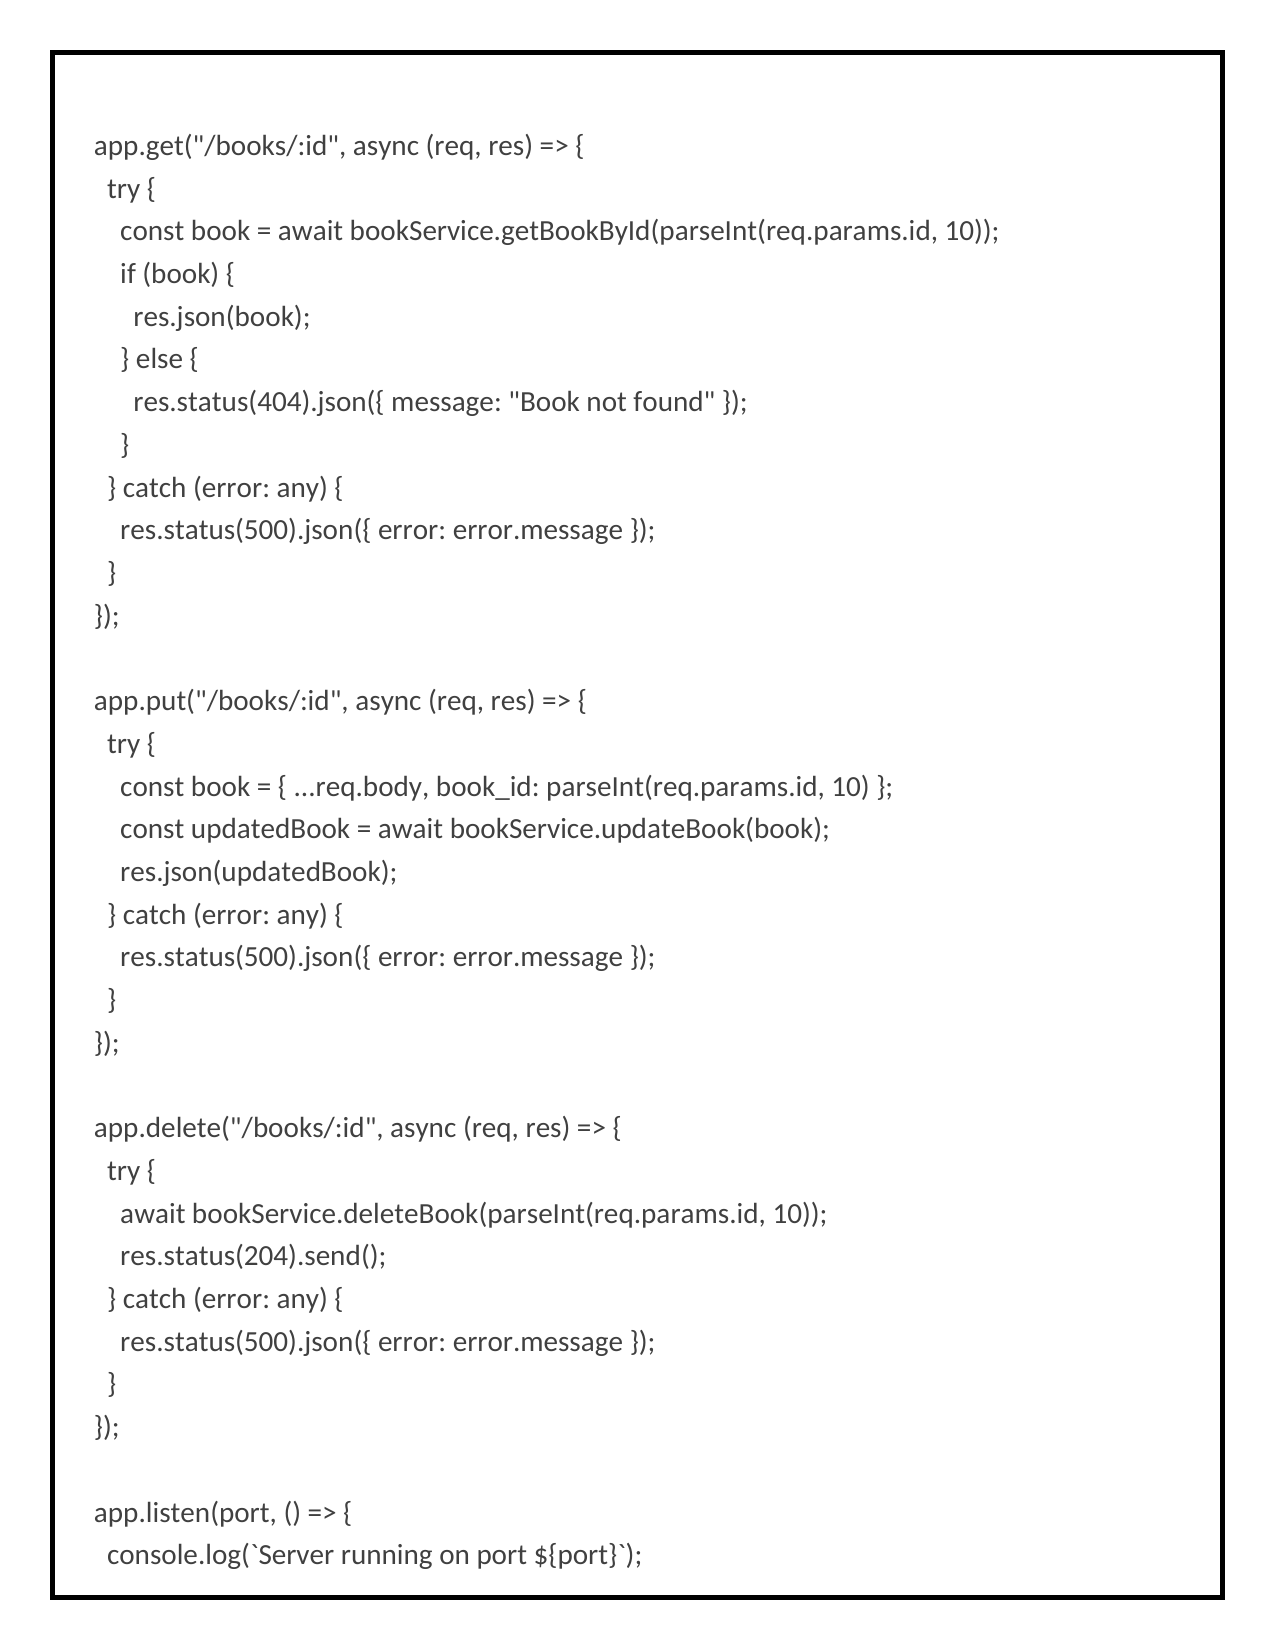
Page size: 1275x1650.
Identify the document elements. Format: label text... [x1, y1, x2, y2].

text const book = { ...req.body, book_id: parseInt(req.params.id, 10) }; [94, 768, 1181, 803]
text }); [94, 1408, 1181, 1444]
text } [94, 426, 1181, 462]
text } [94, 981, 1181, 1017]
text } catch (error: any) { [94, 469, 1181, 504]
text app.listen(port, () => { [94, 1494, 1181, 1529]
text try { [94, 170, 1181, 205]
text await bookService.deleteBook(parseInt(req.params.id, 10)); [94, 1195, 1181, 1230]
text app.put("/books/:id", async (req, res) => { [94, 682, 1181, 718]
text res.json(book); [94, 298, 1181, 333]
text if (book) { [94, 255, 1181, 291]
text try { [94, 1152, 1181, 1188]
text app.delete("/books/:id", async (req, res) => { [94, 1109, 1181, 1145]
text app.get("/books/:id", async (req, res) => { [94, 127, 1181, 163]
text res.status(500).json({ error: error.message }); [94, 938, 1181, 974]
text try { [94, 725, 1181, 761]
text res.status(404).json({ message: "Book not found" }); [94, 383, 1181, 419]
text console.log(`Server running on port ${port}`); [94, 1536, 1181, 1572]
text res.status(204).send(); [94, 1237, 1181, 1273]
text } catch (error: any) { [94, 896, 1181, 931]
text const book = await bookService.getBookById(parseInt(req.params.id, 10)); [94, 212, 1181, 248]
text } [94, 554, 1181, 590]
text res.status(500).json({ error: error.message }); [94, 1323, 1181, 1358]
text const updatedBook = await bookService.updateBook(book); [94, 810, 1181, 846]
text } catch (error: any) { [94, 1280, 1181, 1316]
text } else { [94, 341, 1181, 376]
text res.status(500).json({ error: error.message }); [94, 511, 1181, 547]
text }); [94, 1024, 1181, 1059]
text }); [94, 597, 1181, 632]
text } [94, 1366, 1181, 1401]
text res.json(updatedBook); [94, 853, 1181, 889]
